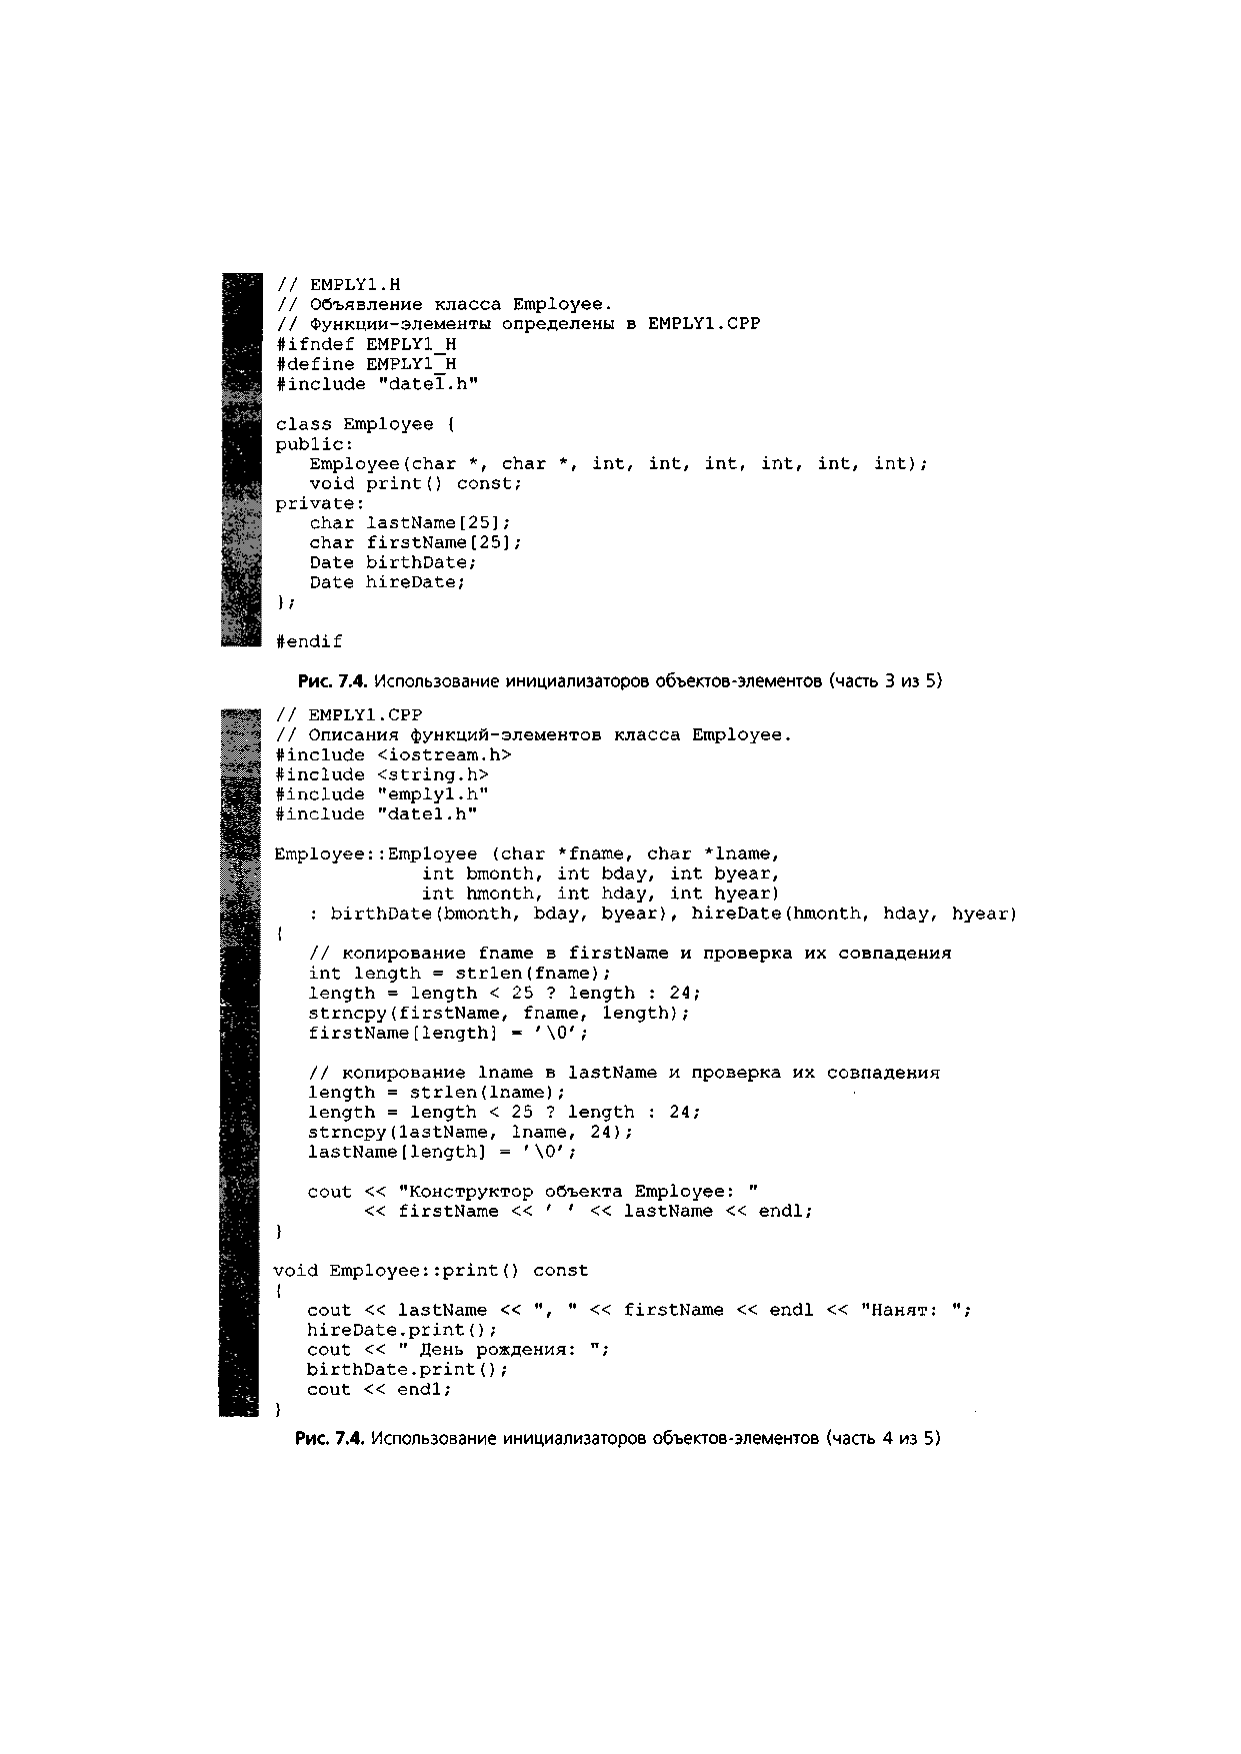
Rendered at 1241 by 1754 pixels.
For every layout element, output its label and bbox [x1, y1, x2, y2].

picture [218, 272, 263, 1417]
picture [269, 265, 1022, 1452]
